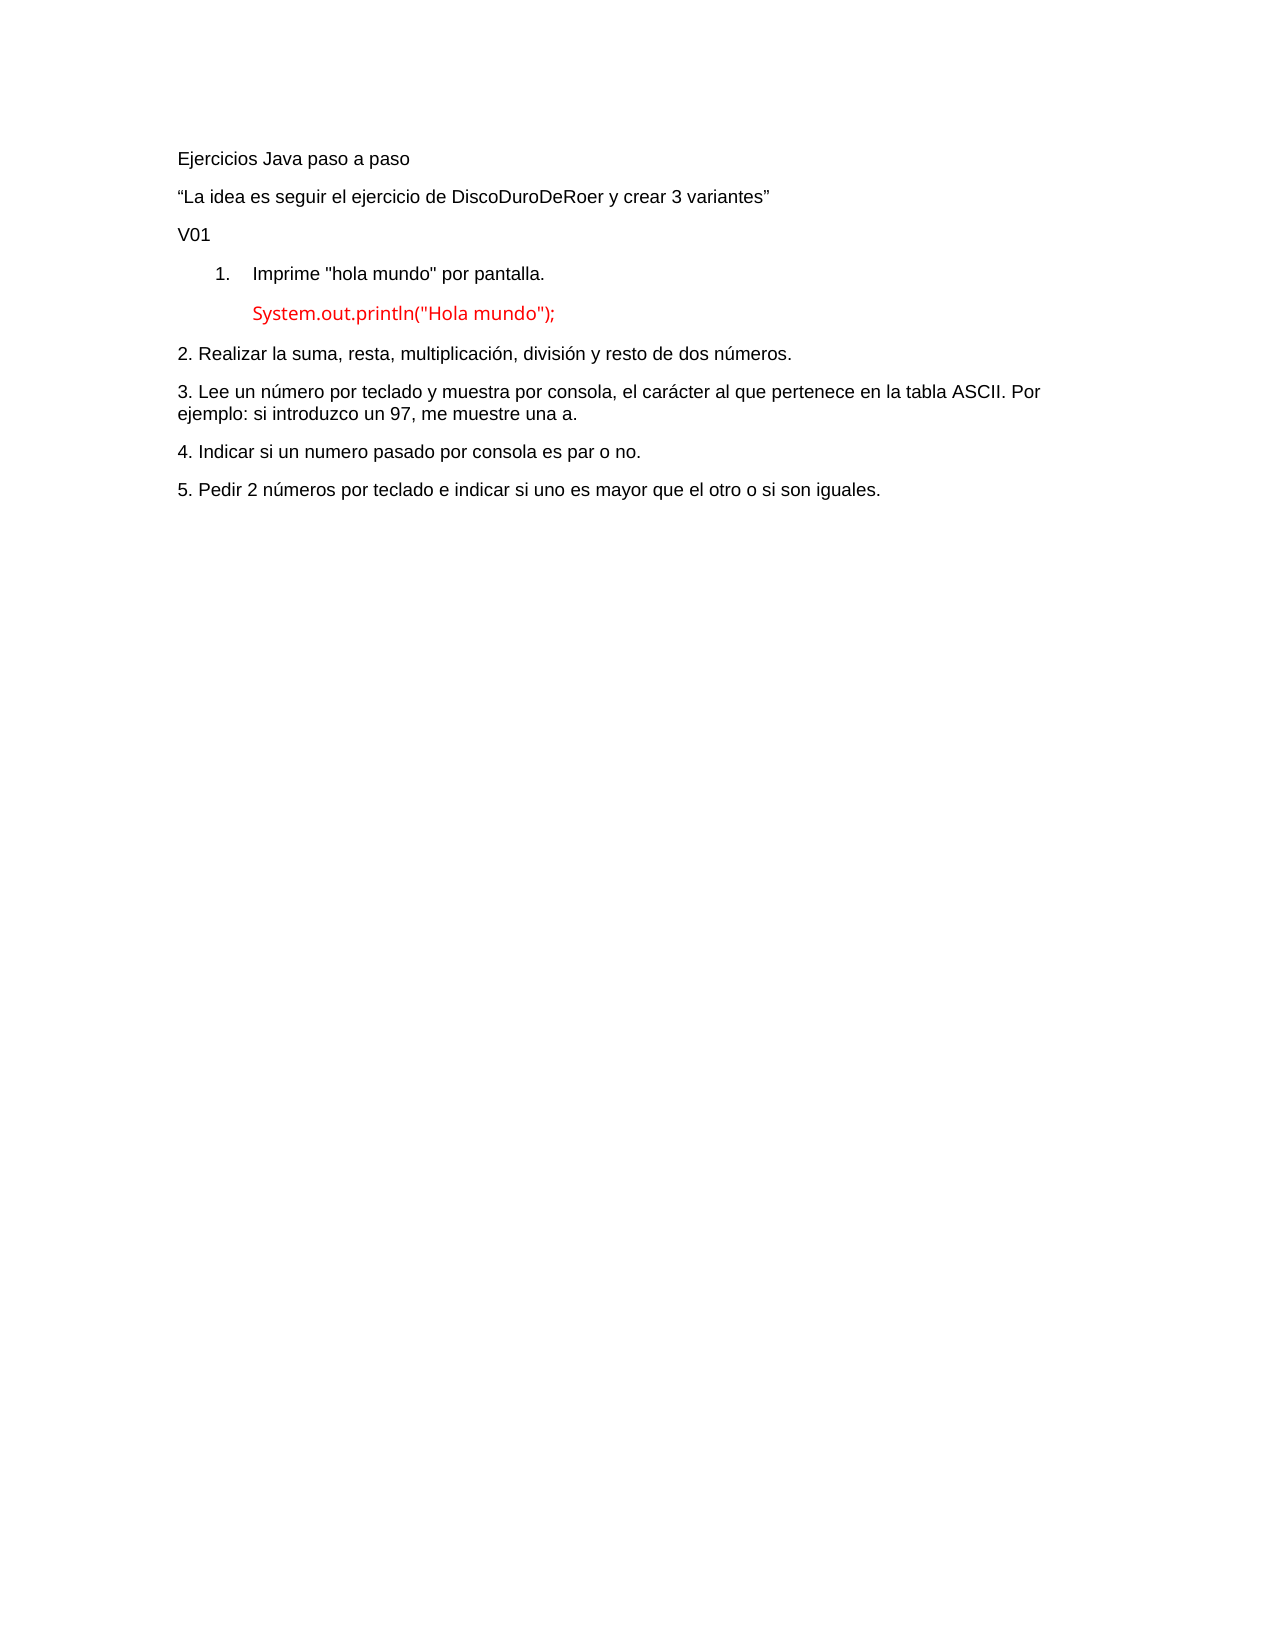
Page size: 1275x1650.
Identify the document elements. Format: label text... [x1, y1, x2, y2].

text Ejercicios Java paso a paso [177, 148, 1098, 169]
text System.out.println("Hola mundo"); [252, 301, 1098, 326]
text 2. Realizar la suma, resta, multiplicación, división y resto de dos números. [177, 343, 1098, 364]
text “La idea es seguir el ejercicio de DiscoDuroDeRoer y crear 3 variantes” [177, 186, 1098, 207]
text V01 [177, 224, 1098, 246]
text 3. Lee un número por teclado y muestra por consola, el carácter al que pertenece en la tabla ASCII. Por ejemplo: si introduzco un 97, me muestre una a. [177, 381, 1098, 424]
list Imprime "hola mundo" por pantalla. [215, 262, 1098, 284]
text 4. Indicar si un numero pasado por consola es par o no. [177, 441, 1098, 462]
text 5. Pedir 2 números por teclado e indicar si uno es mayor que el otro o si son iguales. [177, 479, 1098, 501]
